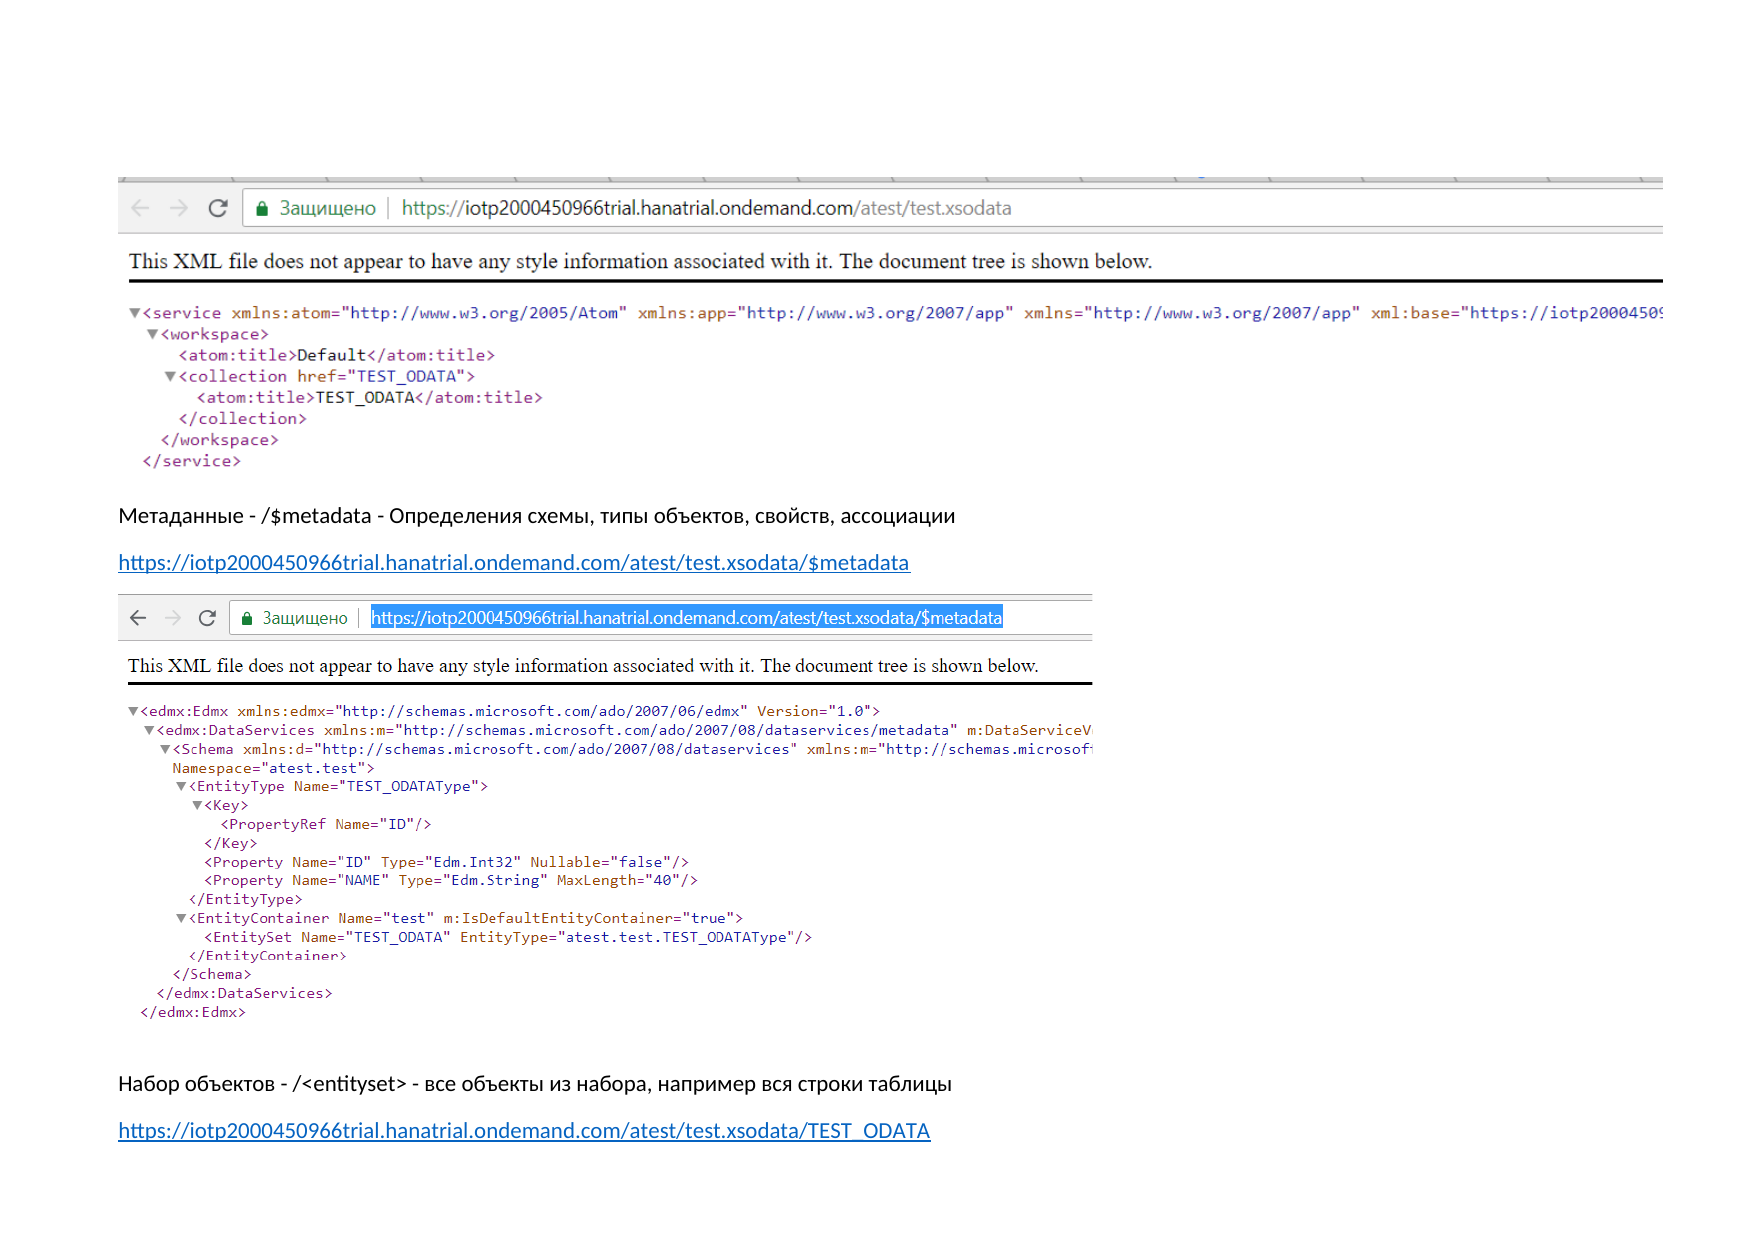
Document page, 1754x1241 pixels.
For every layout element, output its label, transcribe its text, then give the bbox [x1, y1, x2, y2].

text https://iotp2000450966trial.hanatrial.ondemand.com/atest/test.xsodata/$metadata [118, 548, 1636, 576]
picture [118, 177, 1663, 483]
text Набор объектов - /<entityset> - все объекты из набора, например вся строки таблицы [118, 1069, 1636, 1097]
picture [118, 594, 1093, 1051]
text https://iotp2000450966trial.hanatrial.ondemand.com/atest/test.xsodata/TEST_ODATA [118, 1116, 1636, 1144]
text Метаданные - /$metadata - Определения схемы, типы объектов, свойств, ассоциации [118, 501, 1636, 529]
